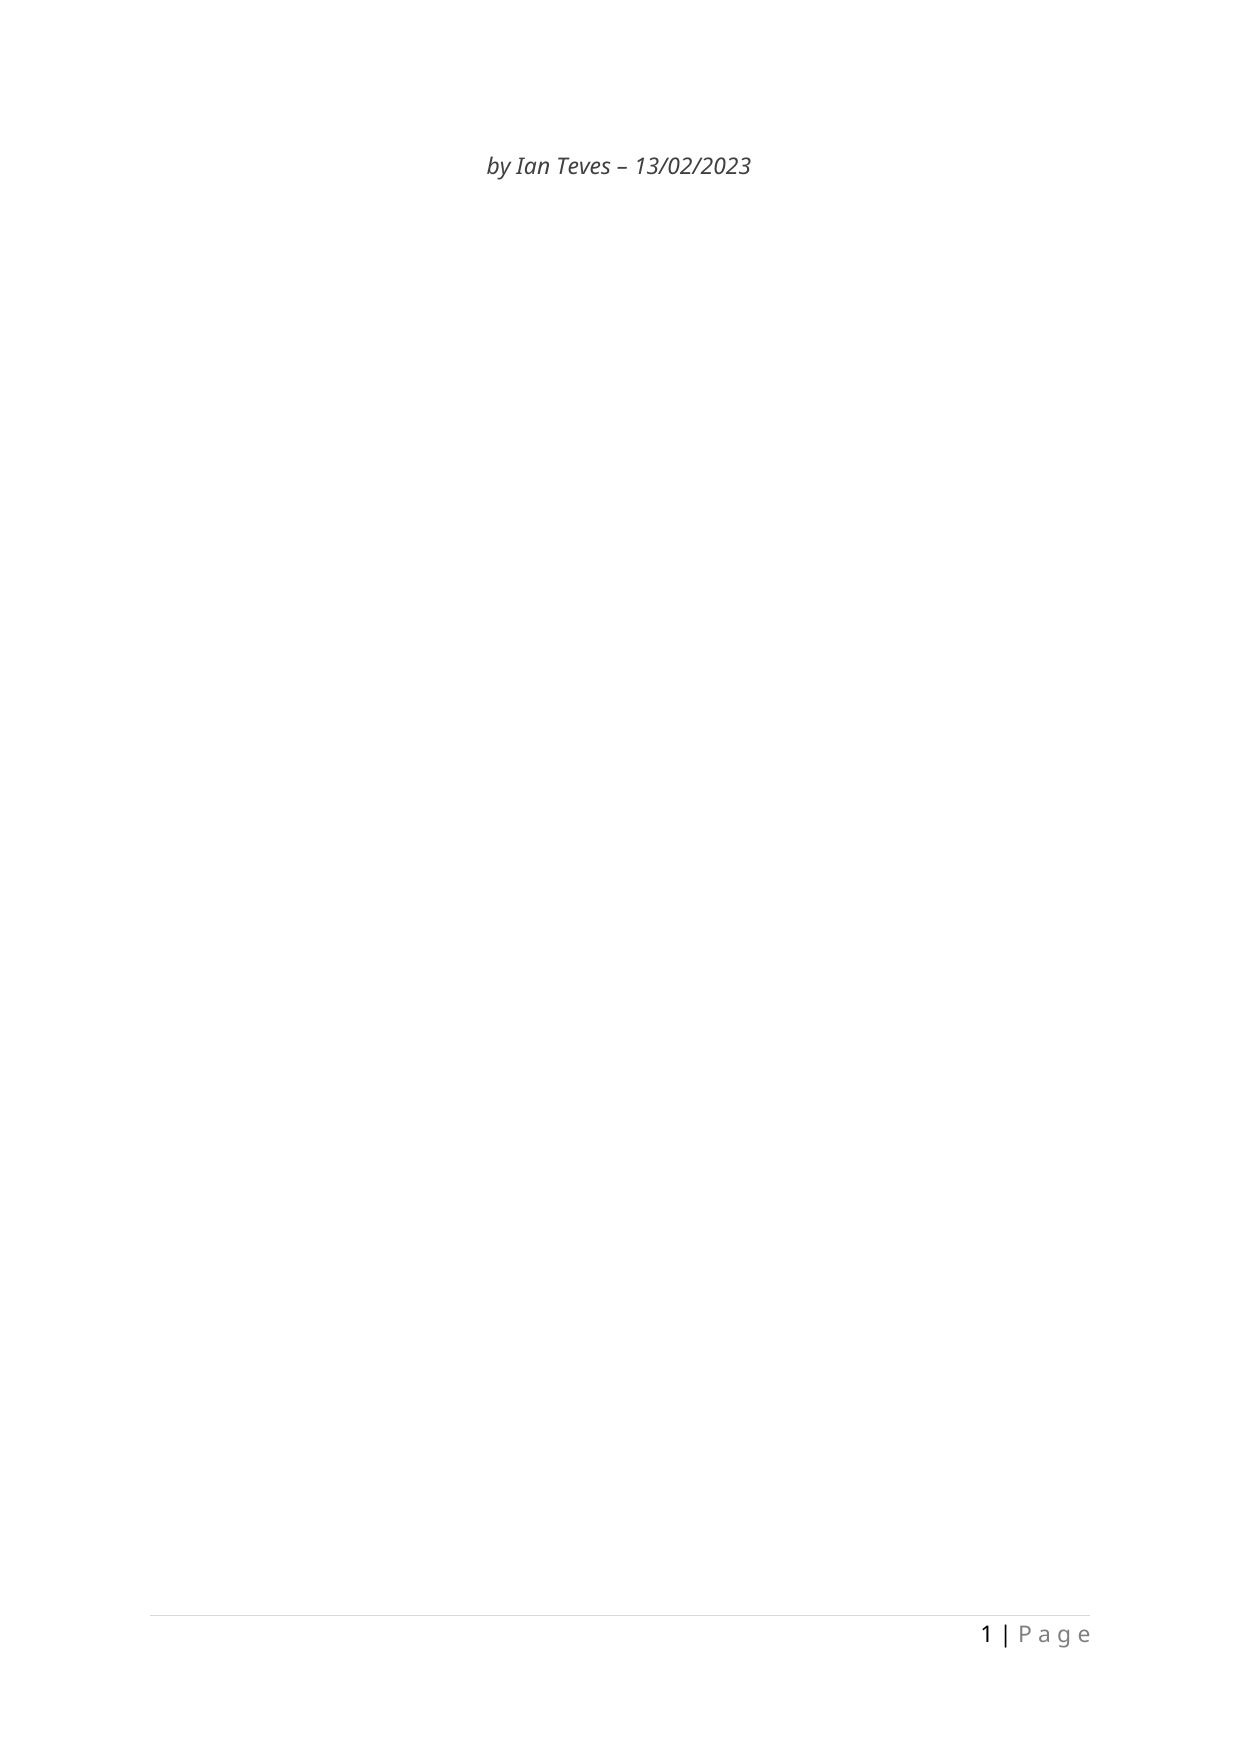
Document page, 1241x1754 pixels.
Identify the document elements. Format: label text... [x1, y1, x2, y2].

text by Ian Teves – 13/02/2023 [150, 150, 1090, 181]
